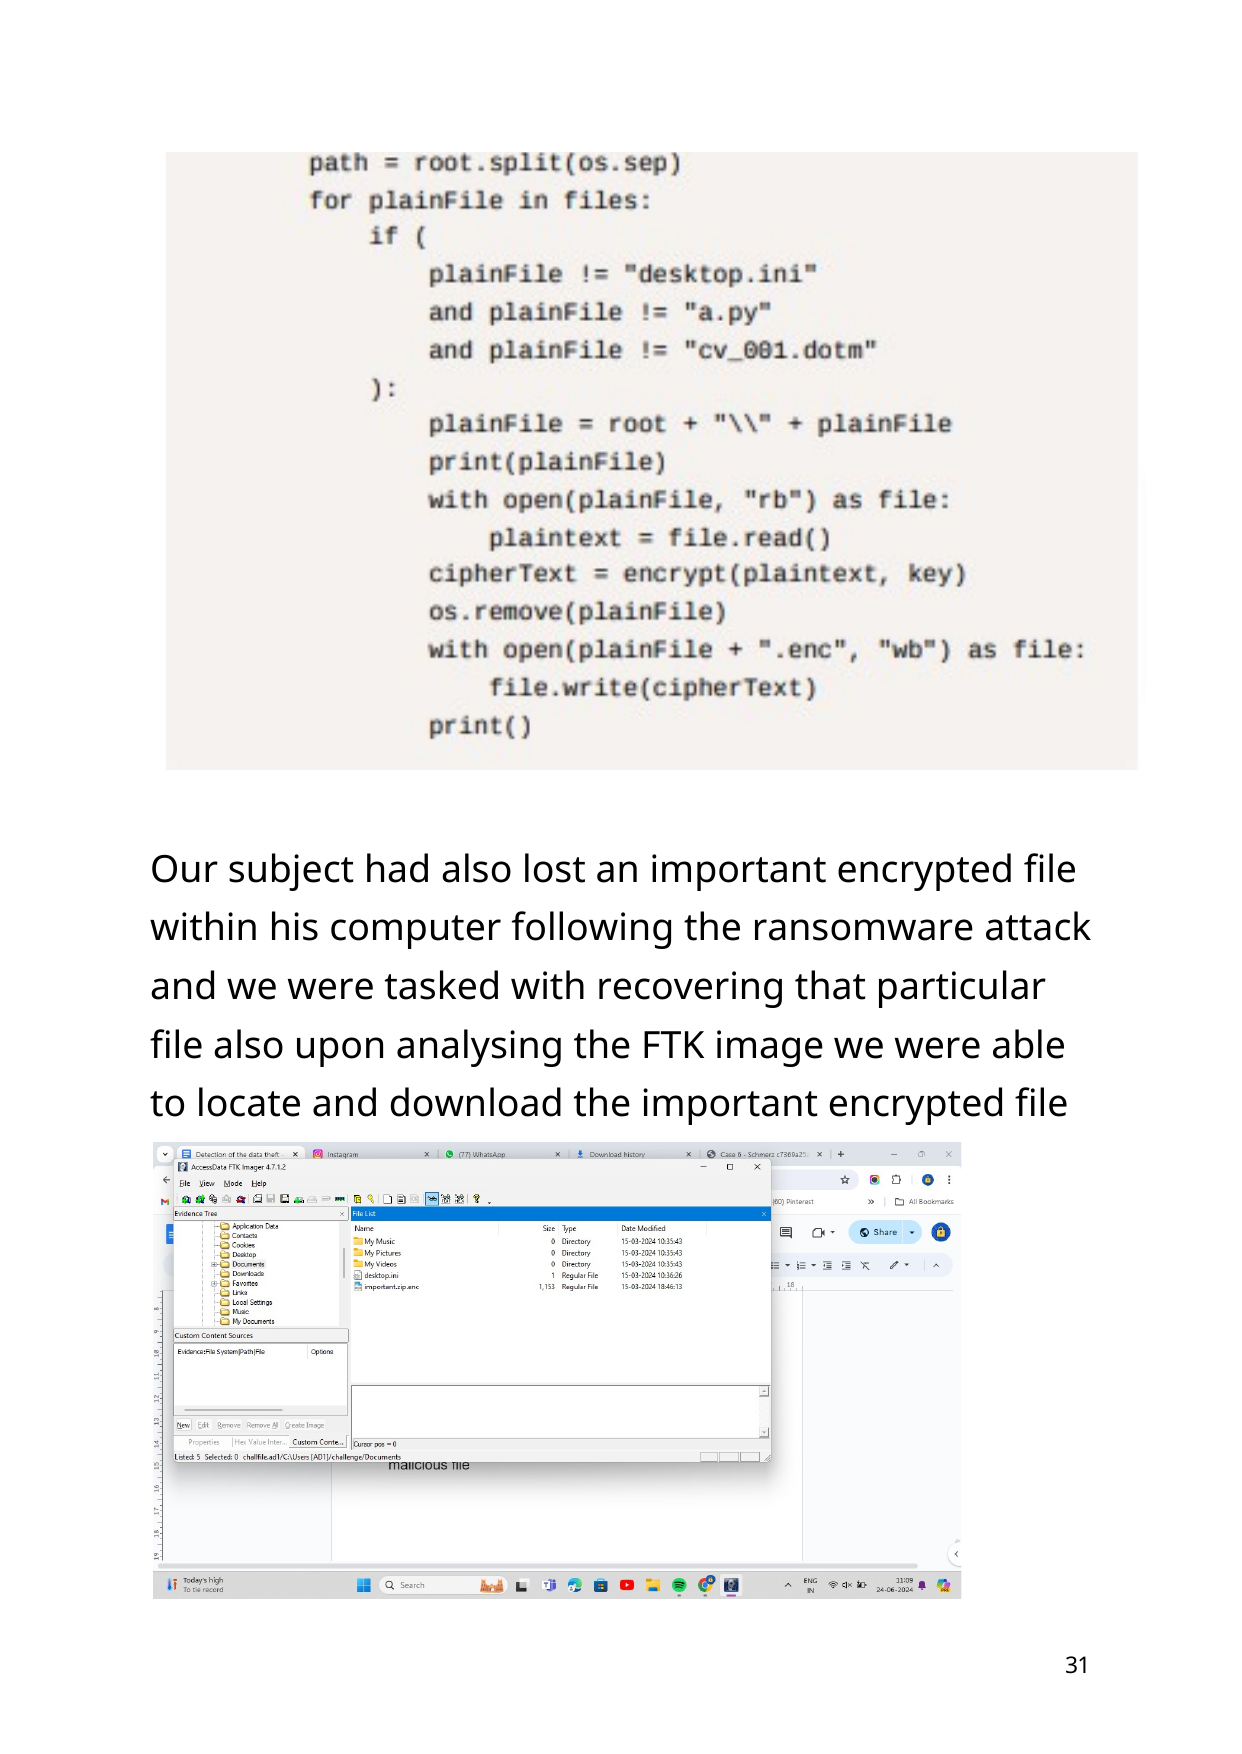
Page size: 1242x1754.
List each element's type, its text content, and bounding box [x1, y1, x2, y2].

text Our subject had also lost an important encrypted file within his computer following the ransomware attack and we were tasked with recovering that particular file also upon analysing the FTK image we were able to locate and download the important encrypted file from the documents folder of the device image [150, 842, 1103, 1128]
picture [153, 1142, 962, 1599]
picture [165, 152, 1146, 770]
